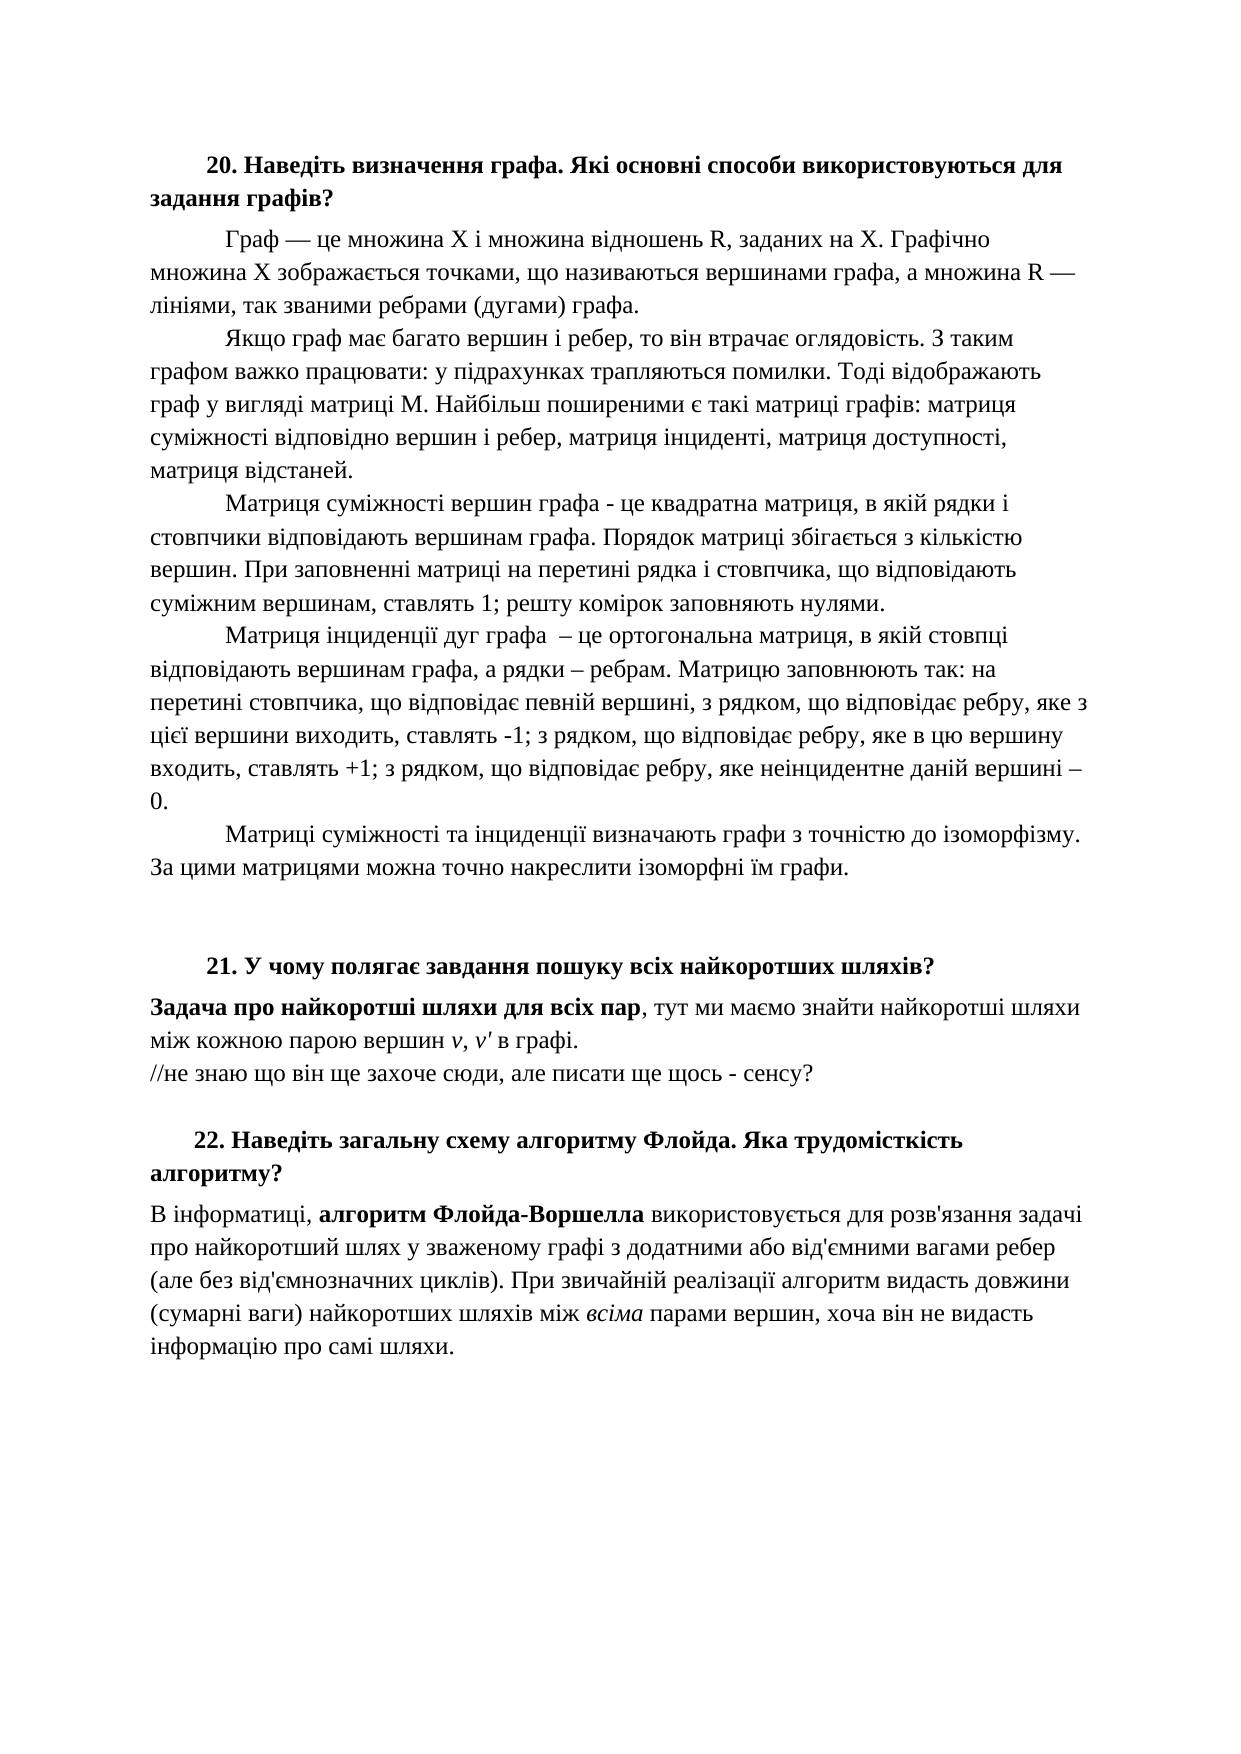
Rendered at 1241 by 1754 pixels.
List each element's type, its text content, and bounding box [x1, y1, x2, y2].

subtitle 20. Наведіть визначення графа. Які основні способи використовуються для задання графів? [150, 150, 1090, 212]
text Граф — це множина X і множина відношень R, заданих на X. Графічно множина X зображається точками, що називаються вершинами графа, а множина R — лініями, так званими ребрами (дугами) графа. [150, 224, 1090, 319]
text Задача про найкоротші шляхи для всіх пар, тут ми маємо знайти найкоротші шляхи між кожною парою вершин v, v' в графі. [150, 992, 1090, 1054]
text Якщо граф має багато вершин і ребер, то він втрачає оглядовість. З таким графом важко працювати: у підрахунках трапляються помилки. Тоді відображають граф у вигляді матриці М. Найбільш поширеними є такі матриці графів: матриця суміжності відповідно вершин і ребер, матриця інциденті, матриця доступності, матриця відстаней. [150, 323, 1090, 484]
subtitle 22. Наведіть загальну схему алгоритму Флойда. Яка трудомісткість алгоритму? [150, 1125, 1090, 1187]
text Матриця інциденції дуг графа – це ортогональна матриця, в якій стовпці відповідають вершинам графа, а рядки – ребрам. Матрицю заповнюють так: на перетині стовпчика, що відповідає певній вершині, з рядком, що відповідає ребру, яке з цієї вершини виходить, ставлять -1; з рядком, що відповідає ребру, яке в цю вершину входить, ставлять +1; з рядком, що відповідає ребру, яке неінцидентне даній вершині – 0. [150, 621, 1090, 814]
text Матриця суміжності вершин графа - це квадратна матриця, в якій рядки і стовпчики відповідають вершинам графа. Порядок матриці збігається з кількістю вершин. При заповненні матриці на перетині рядка і стовпчика, що відповідають суміжним вершинам, ставлять 1; решту комірок заповняють нулями. [150, 488, 1090, 616]
text В інформатиці, алгоритм Флойда-Воршелла використовується для розв'язання задачі про найкоротший шлях у зваженому графі з додатними або від'ємними вагами ребер (але без від'ємнозначних циклів). При звичайній реалізації алгоритм видасть довжини (сумарні ваги) найкоротших шляхів між всіма парами вершин, хоча він не видасть інформацію про самі шляхи. [150, 1199, 1090, 1360]
text //не знаю що він ще захоче сюди, але писати ще щось - сенсу? [150, 1058, 1090, 1087]
text Матриці суміжності та інциденції визначають графи з точністю до ізоморфізму. За цими матрицями можна точно накреслити ізоморфні їм графи. [150, 819, 1090, 881]
subtitle 21. У чому полягає завдання пошуку всіх найкоротших шляхів? [150, 951, 1090, 980]
